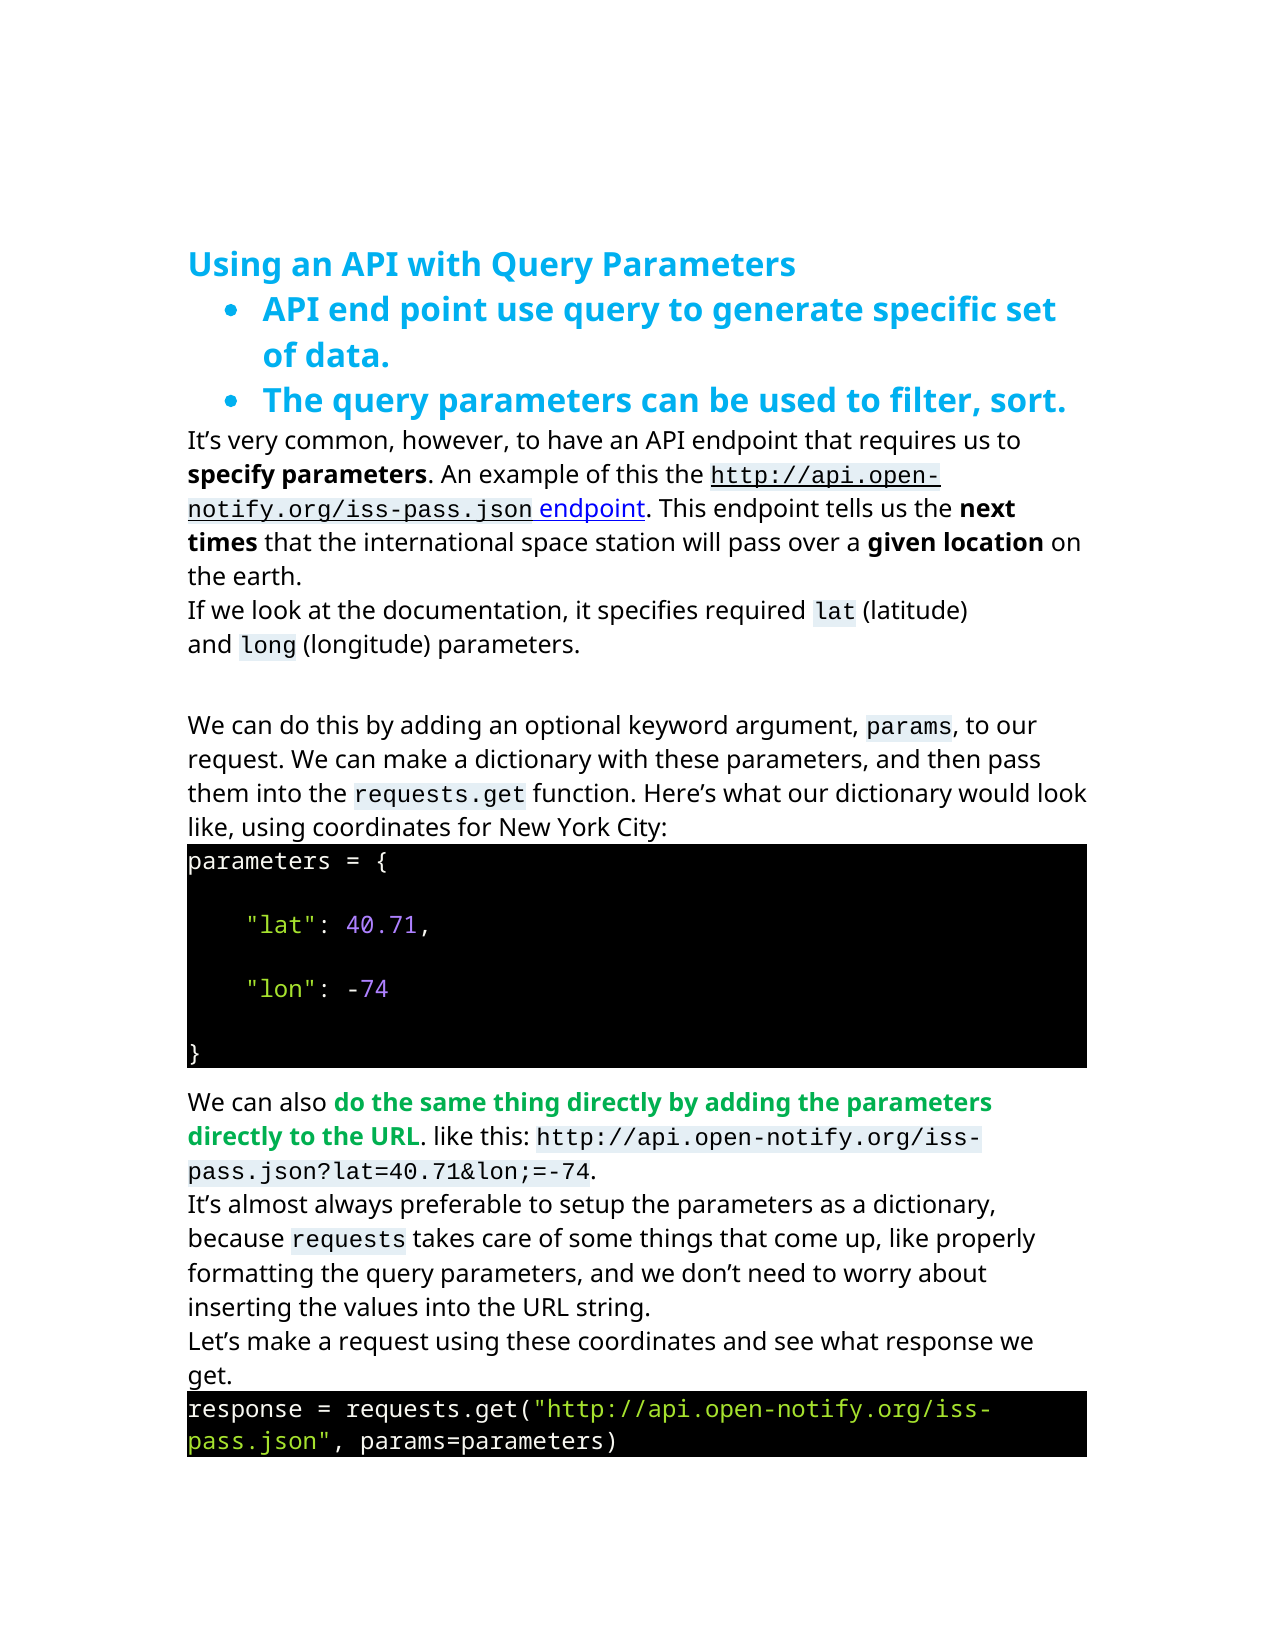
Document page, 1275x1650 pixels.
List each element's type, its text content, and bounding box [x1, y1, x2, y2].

list API end point use query to generate specific set of data. [225, 286, 1087, 377]
text We can do this by adding an optional keyword argument, params, to our request. We can make a dictionary with these parameters, and then pass them into the requests.get function. Here’s what our dictionary would look like, using coordinates for New York City: [187, 708, 1087, 844]
text Using an API with Query Parameters [187, 241, 1087, 286]
text parameters = { [187, 844, 1087, 877]
list The query parameters can be used to filter, sort. [225, 377, 1087, 422]
text response = requests.get("http://api.open-notify.org/iss-pass.json", params=parameters) [187, 1391, 1087, 1457]
text It’s almost always preferable to setup the parameters as a dictionary, because requests takes care of some things that come up, like properly formatting the query parameters, and we don’t need to worry about inserting the values into the URL string. [187, 1187, 1087, 1323]
text "lon": -74 [187, 972, 1087, 1004]
text It’s very common, however, to have an API endpoint that requires us to specify parameters. An example of this the http://api.open-notify.org/iss-pass.json endpoint. This endpoint tells us the next times that the international space station will pass over a given location on the earth. [187, 422, 1087, 593]
text Let’s make a request using these coordinates and see what response we get. [187, 1323, 1087, 1391]
text "lat": 40.71, [187, 908, 1087, 941]
text If we look at the documentation, it specifies required lat (latitude) and long (longitude) parameters. [187, 593, 1087, 661]
text We can also do the same thing directly by adding the parameters directly to the URL. like this: http://api.open-notify.org/iss-pass.json?lat=40.71&lon;=-74. [187, 1085, 1087, 1187]
text } [187, 1036, 1087, 1068]
